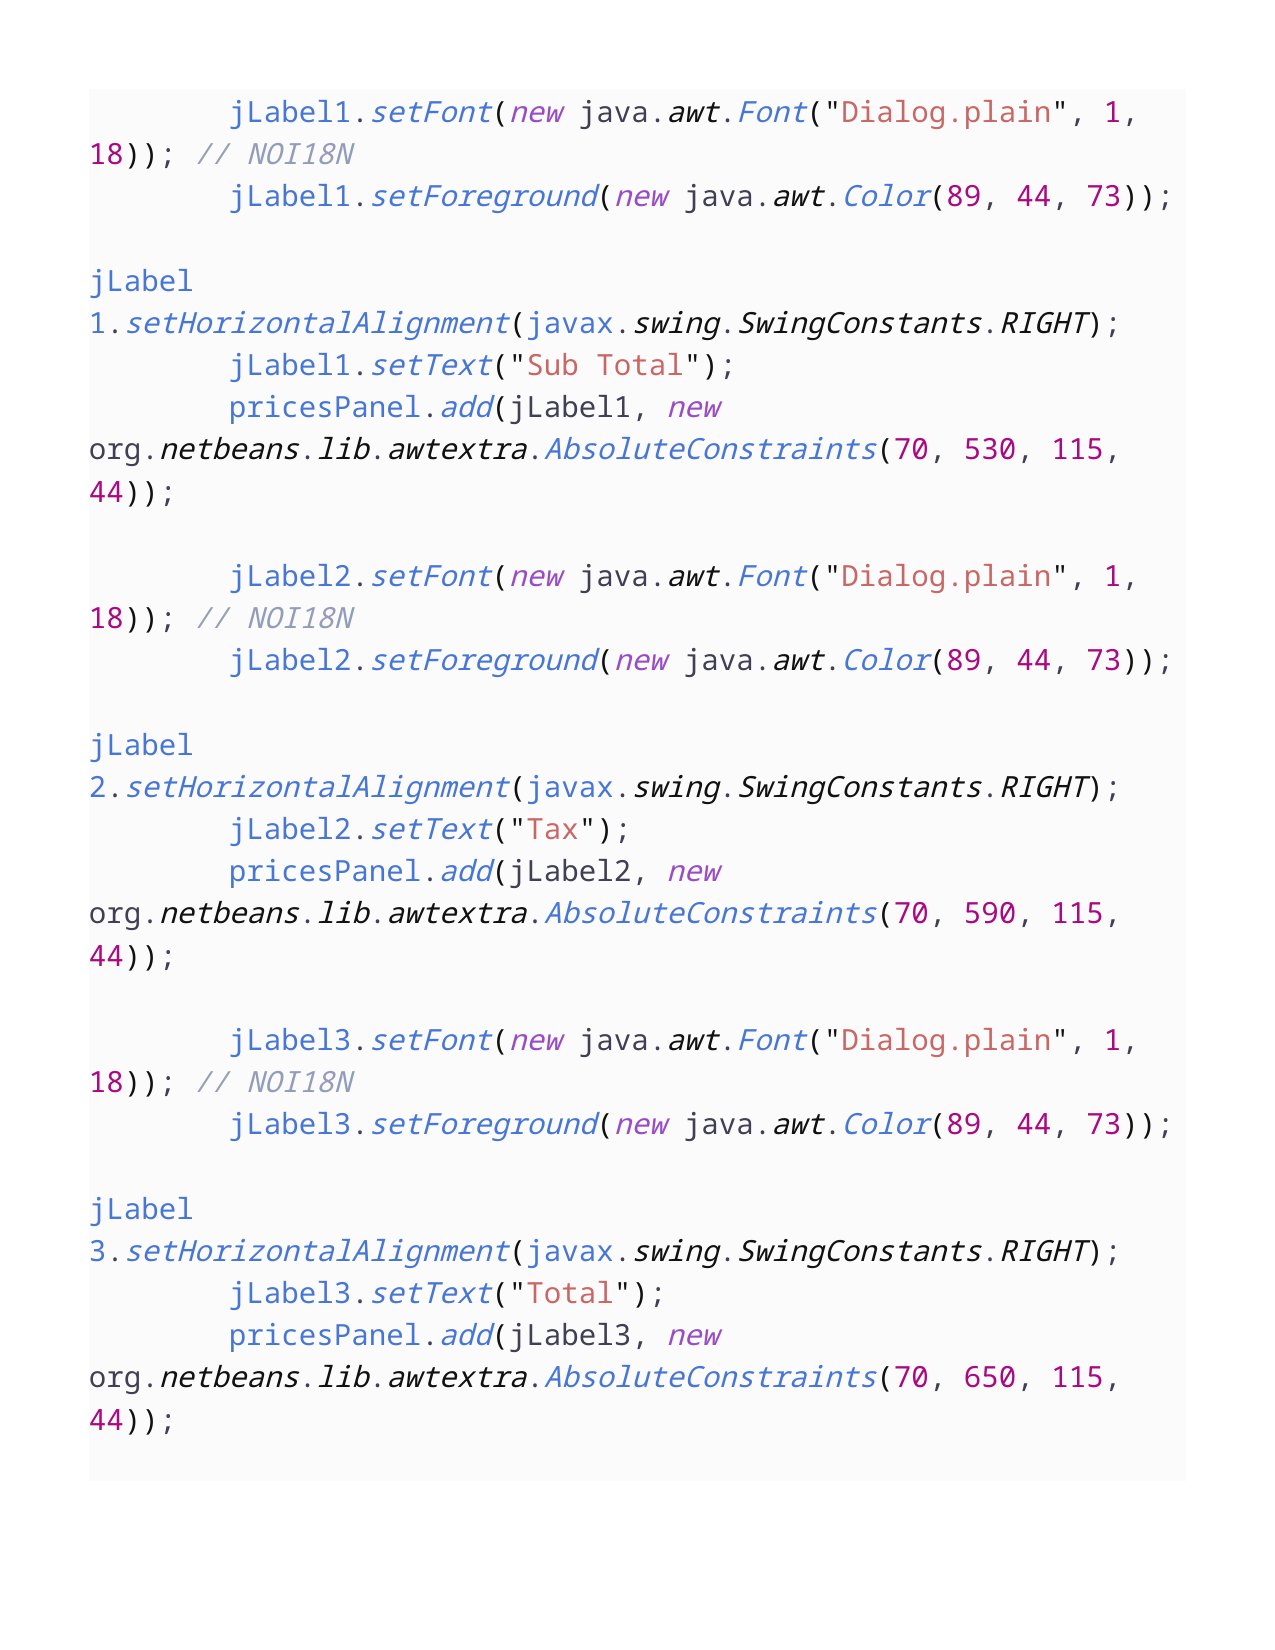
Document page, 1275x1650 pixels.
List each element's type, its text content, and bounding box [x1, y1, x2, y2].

text jLabel3.setText("Total"); [89, 1270, 1186, 1312]
text jLabel1.setText("Sub Total"); [89, 342, 1186, 384]
text jLabel2.setHorizontalAlignment(javax.swing.SwingConstants.RIGHT); [89, 679, 1186, 806]
text jLabel3.setForeground(new java.awt.Color(89, 44, 73)); [89, 1101, 1186, 1143]
text jLabel2.setForeground(new java.awt.Color(89, 44, 73)); [89, 637, 1186, 679]
text pricesPanel.add(jLabel3, new org.netbeans.lib.awtextra.AbsoluteConstraints(70, 650, 115, 44)); [89, 1312, 1186, 1439]
text jLabel2.setFont(new java.awt.Font("Dialog.plain", 1, 18)); // NOI18N [89, 553, 1186, 637]
text jLabel1.setHorizontalAlignment(javax.swing.SwingConstants.RIGHT); [89, 215, 1186, 342]
text jLabel3.setFont(new java.awt.Font("Dialog.plain", 1, 18)); // NOI18N [89, 1017, 1186, 1101]
text pricesPanel.add(jLabel2, new org.netbeans.lib.awtextra.AbsoluteConstraints(70, 590, 115, 44)); [89, 848, 1186, 974]
text jLabel1.setFont(new java.awt.Font("Dialog.plain", 1, 18)); // NOI18N [89, 89, 1186, 173]
text jLabel1.setForeground(new java.awt.Color(89, 44, 73)); [89, 173, 1186, 215]
text pricesPanel.add(jLabel1, new org.netbeans.lib.awtextra.AbsoluteConstraints(70, 530, 115, 44)); [89, 384, 1186, 511]
text jLabel2.setText("Tax"); [89, 806, 1186, 848]
text jLabel3.setHorizontalAlignment(javax.swing.SwingConstants.RIGHT); [89, 1143, 1186, 1270]
